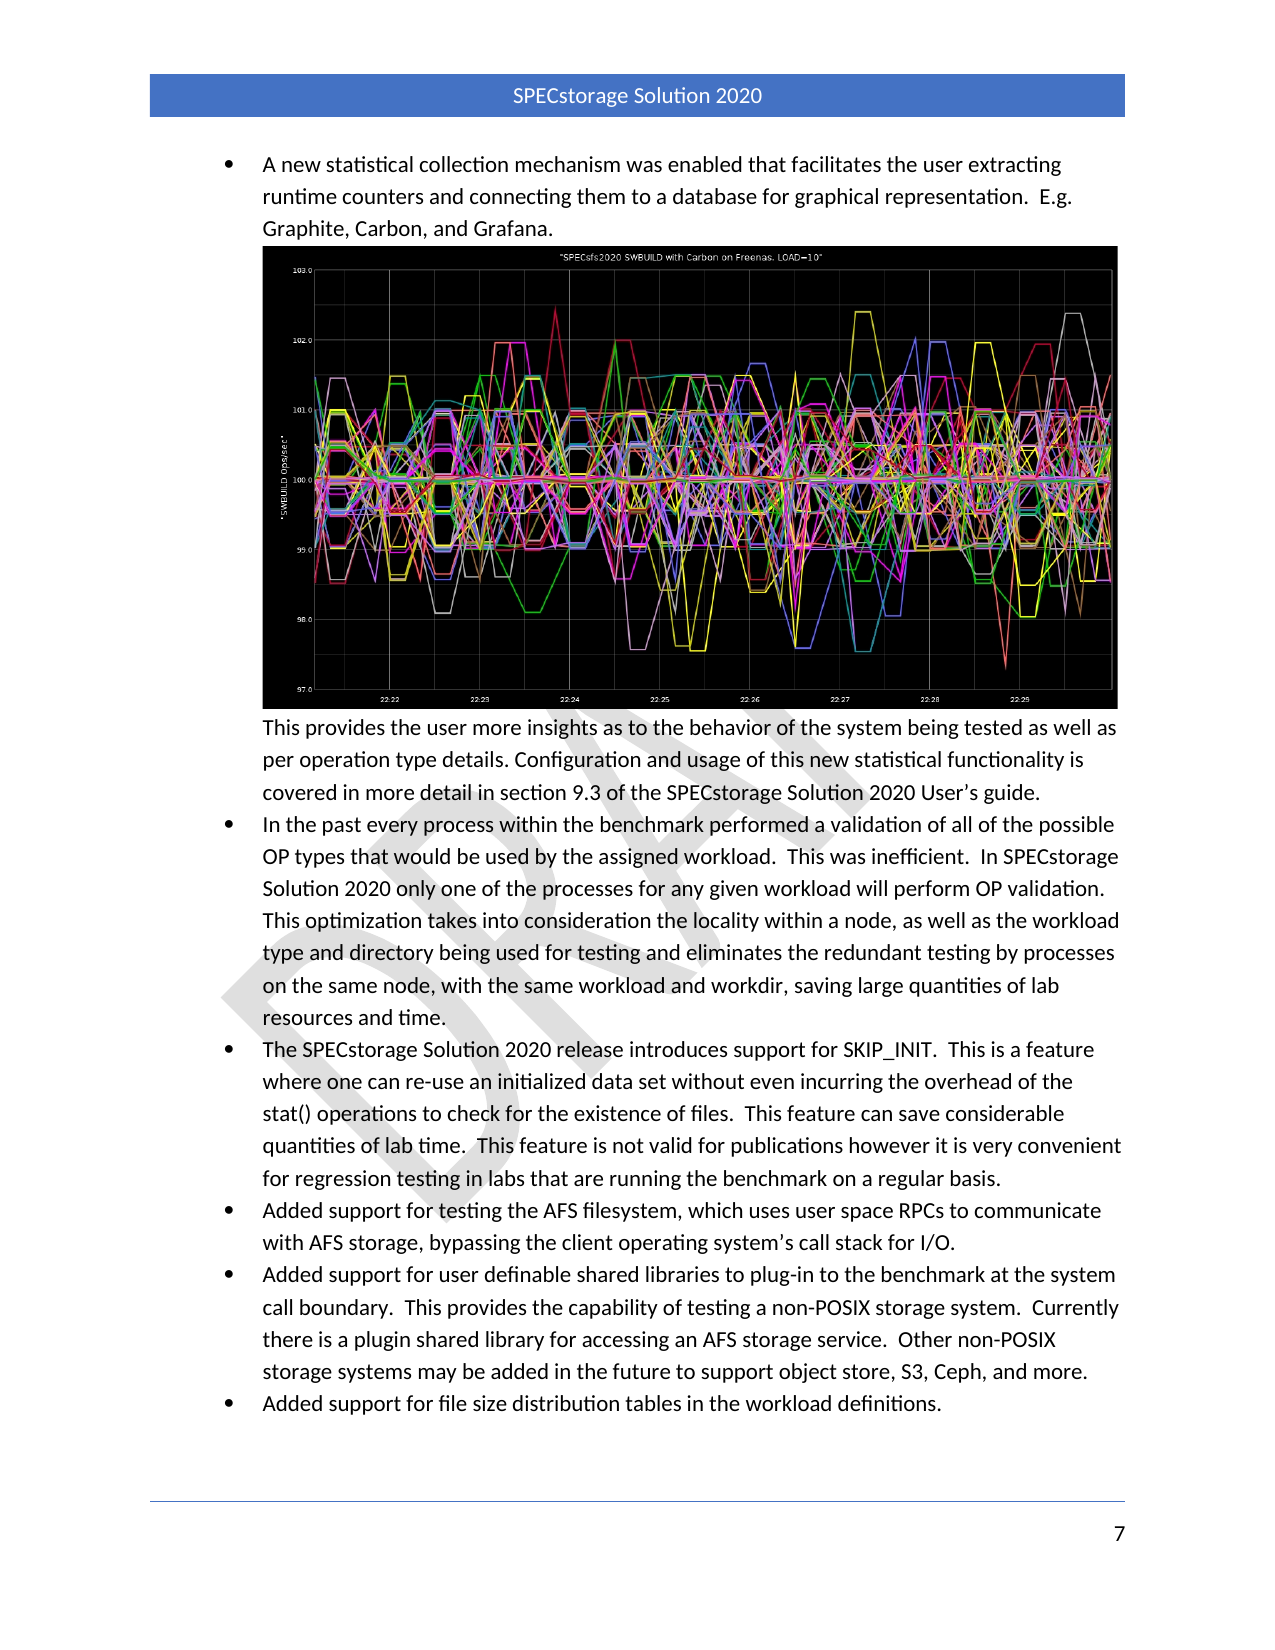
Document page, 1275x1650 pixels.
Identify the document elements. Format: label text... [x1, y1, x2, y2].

list Added support for user definable shared libraries to plug-in to the benchmark at the system call boundary. This provides the capability of testing a non-POSIX storage system. Currently there is a plugin shared library for accessing an AFS storage service. Other non-POSIX storage systems may be added in the future to support object store, S3, Ceph, and more. [225, 1260, 1125, 1385]
list This provides the user more insights as to the behavior of the system being tested as well as per operation type details. Configuration and usage of this new statistical functionality is covered in more detail in section 9.3 of the SPECstorage Solution 2020 User’s guide. [262, 713, 1125, 806]
list In the past every process within the benchmark performed a validation of all of the possible OP types that would be used by the assigned workload. This was inefficient. In SPECstorage Solution 2020 only one of the processes for any given workload will perform OP validation. This optimization takes into consideration the locality within a node, as well as the workload type and directory being used for testing and eliminates the redundant testing by processes on the same node, with the same workload and workdir, saving large quantities of lab resources and time. [225, 810, 1125, 1031]
list Added support for file size distribution tables in the workload definitions. [225, 1389, 1125, 1417]
picture [262, 246, 1118, 709]
list Added support for testing the AFS filesystem, which uses user space RPCs to communicate with AFS storage, bypassing the client operating system’s call stack for I/O. [225, 1196, 1125, 1256]
list The SPECstorage Solution 2020 release introduces support for SKIP_INIT. This is a feature where one can re-use an initialized data set without even incurring the overhead of the stat() operations to check for the existence of files. This feature can save considerable quantities of lab time. This feature is not valid for publications however it is very convenient for regression testing in labs that are running the benchmark on a regular basis. [225, 1035, 1125, 1192]
